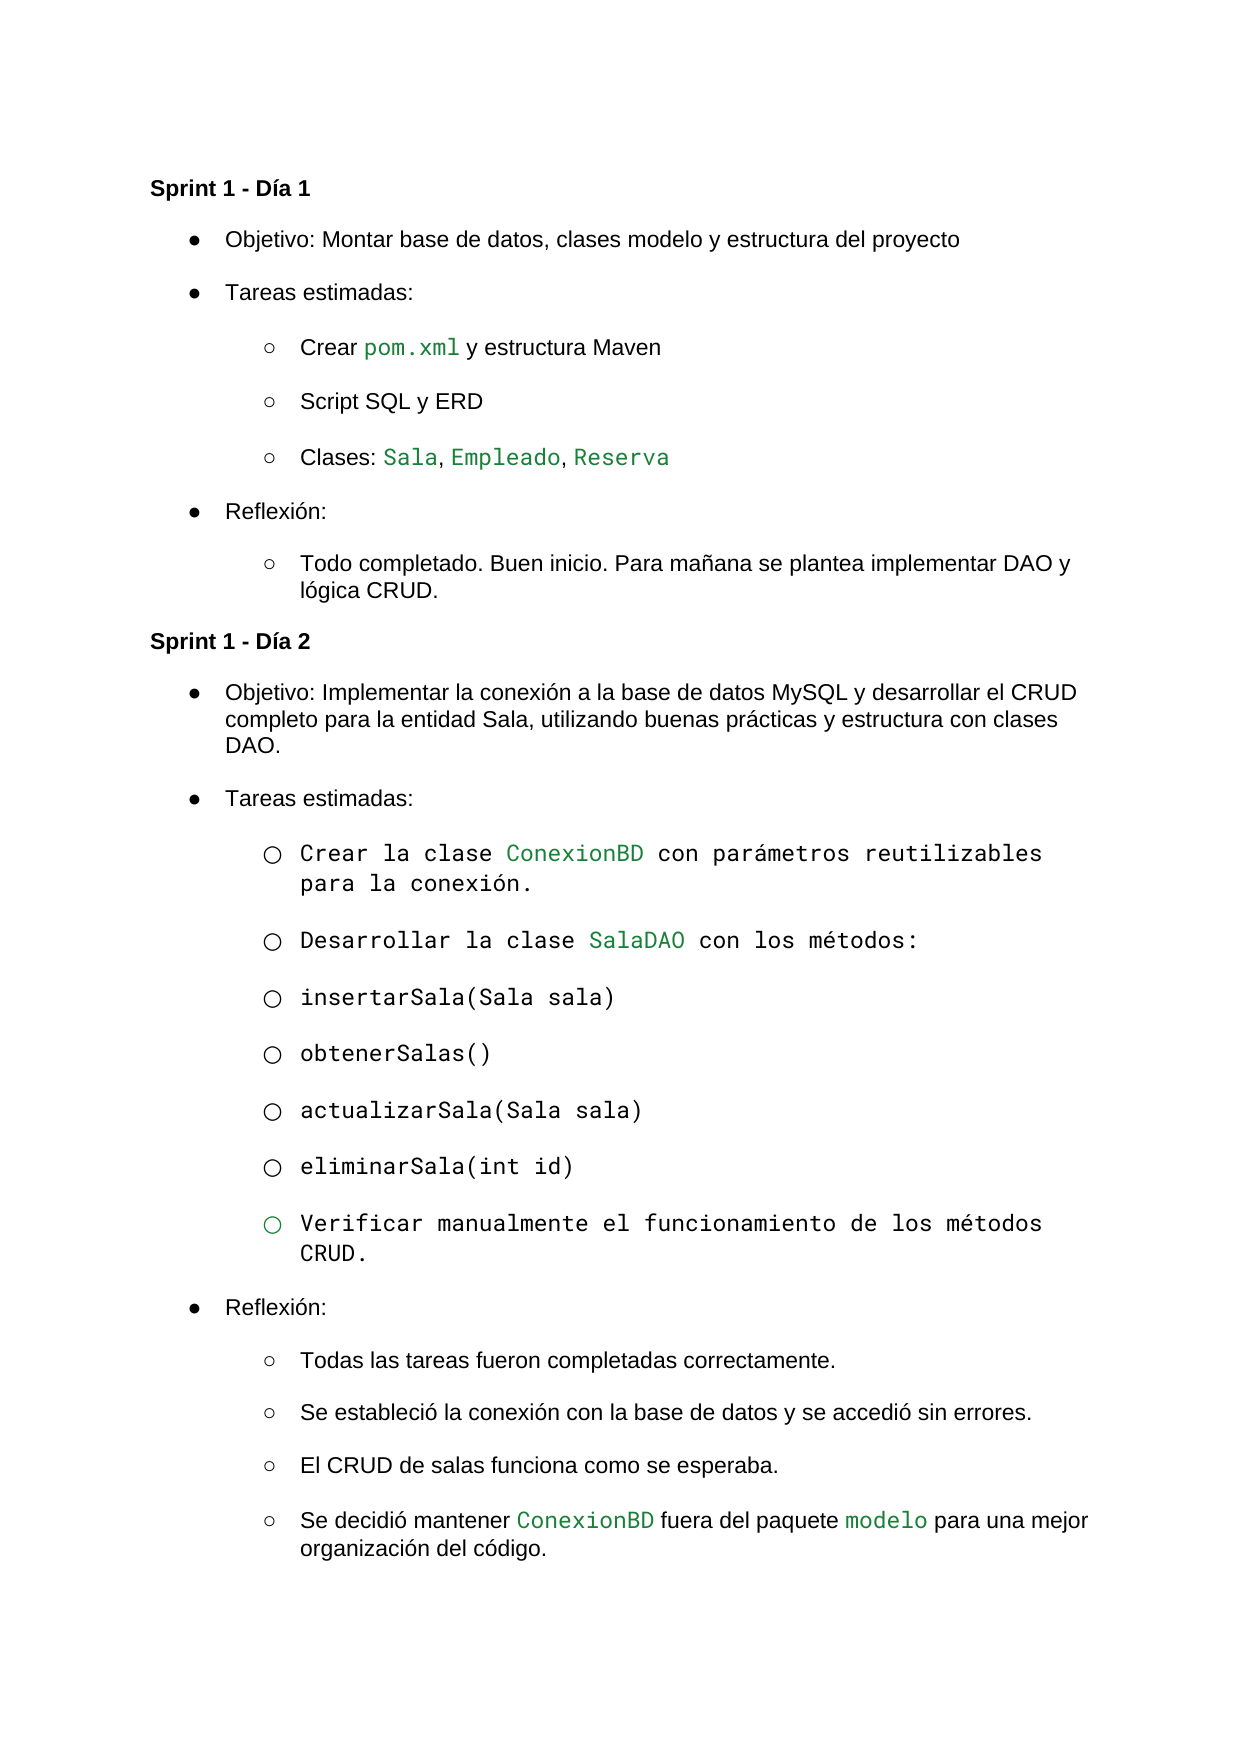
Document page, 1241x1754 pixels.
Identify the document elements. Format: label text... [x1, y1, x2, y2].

list Reflexión: [187, 498, 1090, 550]
list Script SQL y ERD [262, 388, 1090, 441]
list Objetivo: Implementar la conexión a la base de datos MySQL y desarrollar el CRUD completo para la entidad Sala, utilizando buenas prácticas y estructura con clases DAO. [187, 679, 1090, 785]
list Todas las tareas fueron completadas correctamente. [262, 1347, 1090, 1399]
list Objetivo: Montar base de datos, clases modelo y estructura del proyecto [187, 226, 1090, 279]
list obtenerSalas() [262, 1037, 1090, 1094]
list insertarSala(Sala sala) [262, 981, 1090, 1037]
list Tareas estimadas: [187, 279, 1090, 332]
list Verificar manualmente el funcionamiento de los métodos CRUD. [262, 1207, 1090, 1294]
list Se estableció la conexión con la base de datos y se accedió sin errores. [262, 1399, 1090, 1452]
list Tareas estimadas: [187, 785, 1090, 837]
list actualizarSala(Sala sala) [262, 1094, 1090, 1151]
list Desarrollar la clase SalaDAO con los métodos: [262, 924, 1090, 981]
list Se decidió mantener ConexionBD fuera del paquete modelo para una mejor organización del código. [262, 1505, 1090, 1588]
list Crear pom.xml y estructura Maven [262, 332, 1090, 388]
text Sprint 1 - Día 2 [150, 628, 1090, 654]
list Reflexión: [187, 1294, 1090, 1347]
list Todo completado. Buen inicio. Para mañana se plantea implementar DAO y lógica CRUD. [262, 550, 1090, 603]
text Sprint 1 - Día 1 [150, 175, 1090, 201]
list Crear la clase ConexionBD con parámetros reutilizables para la conexión. [262, 837, 1090, 924]
list Clases: Sala, Empleado, Reserva [262, 441, 1090, 498]
list eliminarSala(int id) [262, 1151, 1090, 1207]
list El CRUD de salas funciona como se esperaba. [262, 1452, 1090, 1505]
